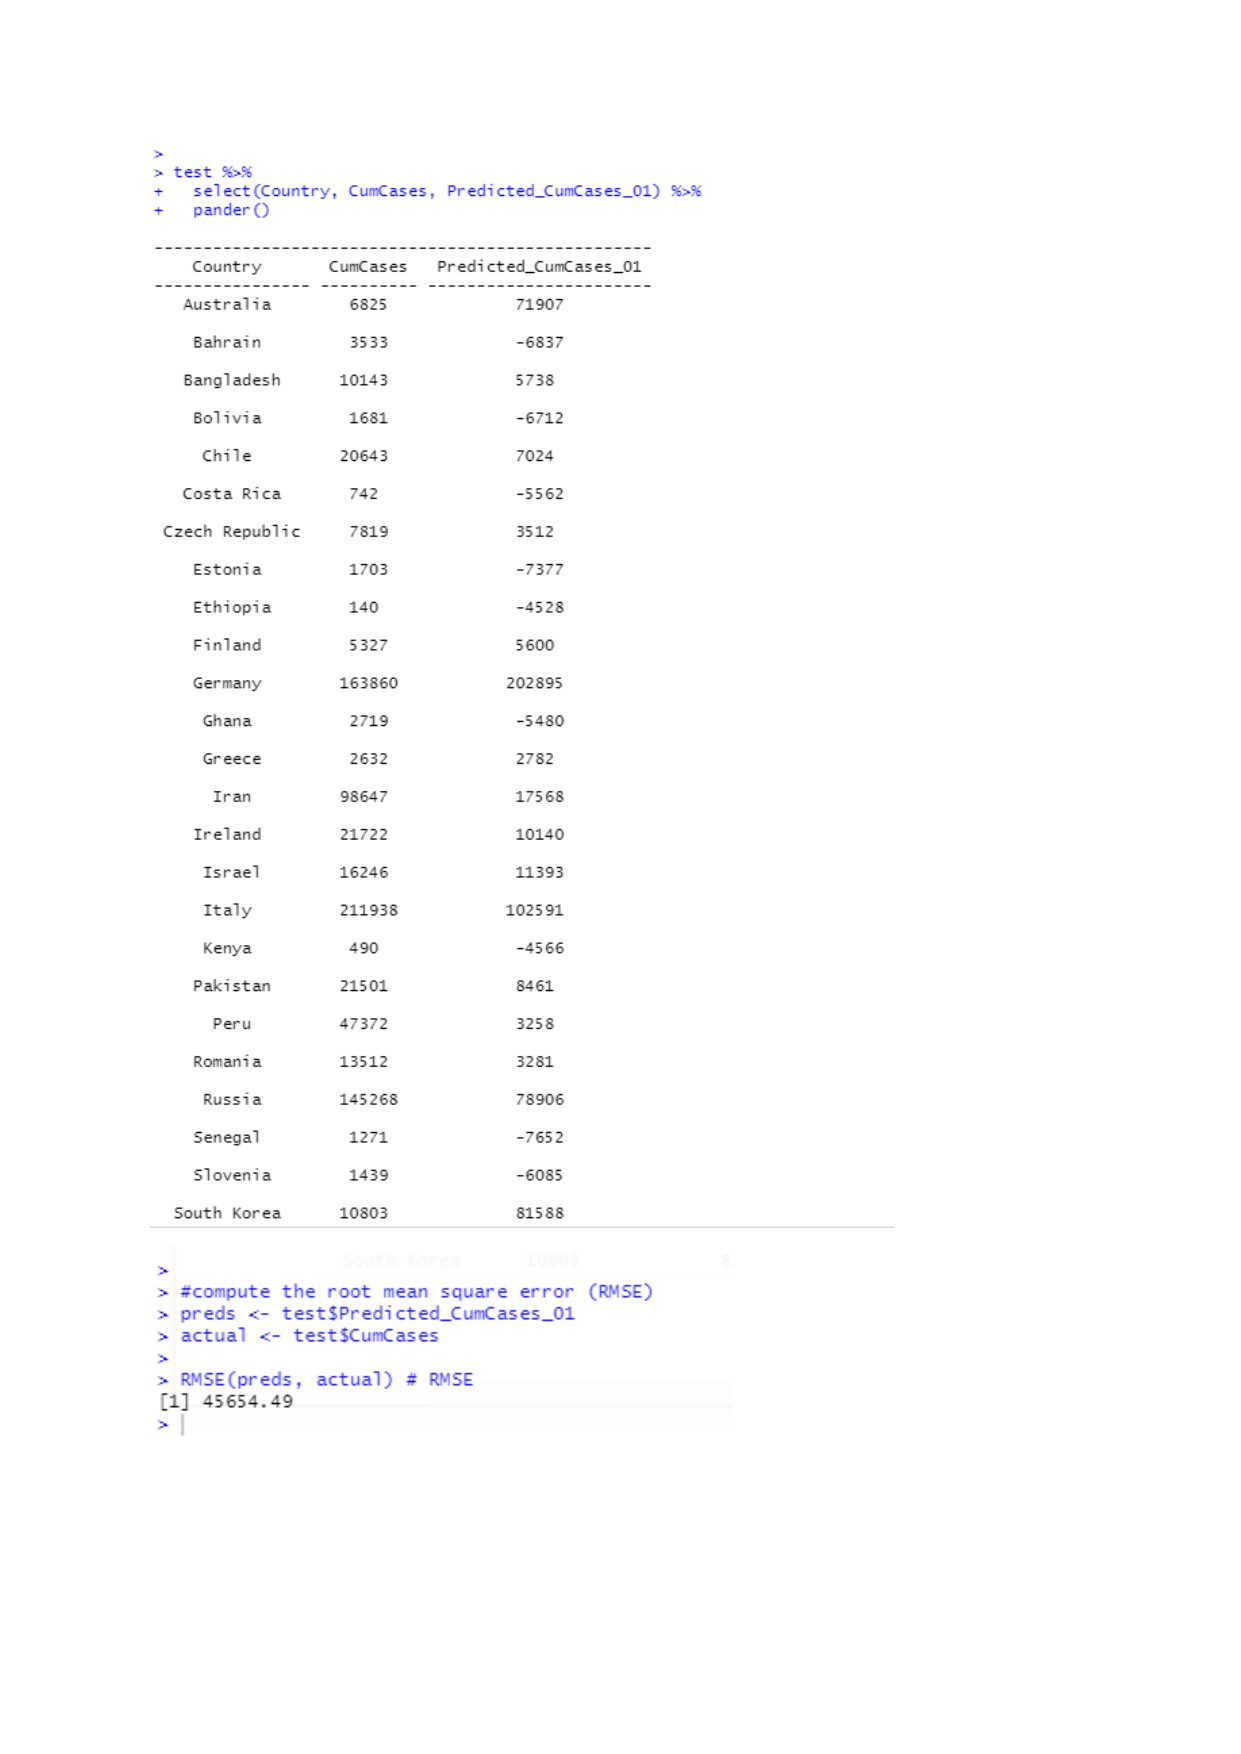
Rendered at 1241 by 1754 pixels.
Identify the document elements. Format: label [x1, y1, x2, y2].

picture [150, 150, 895, 1228]
picture [150, 1246, 733, 1447]
